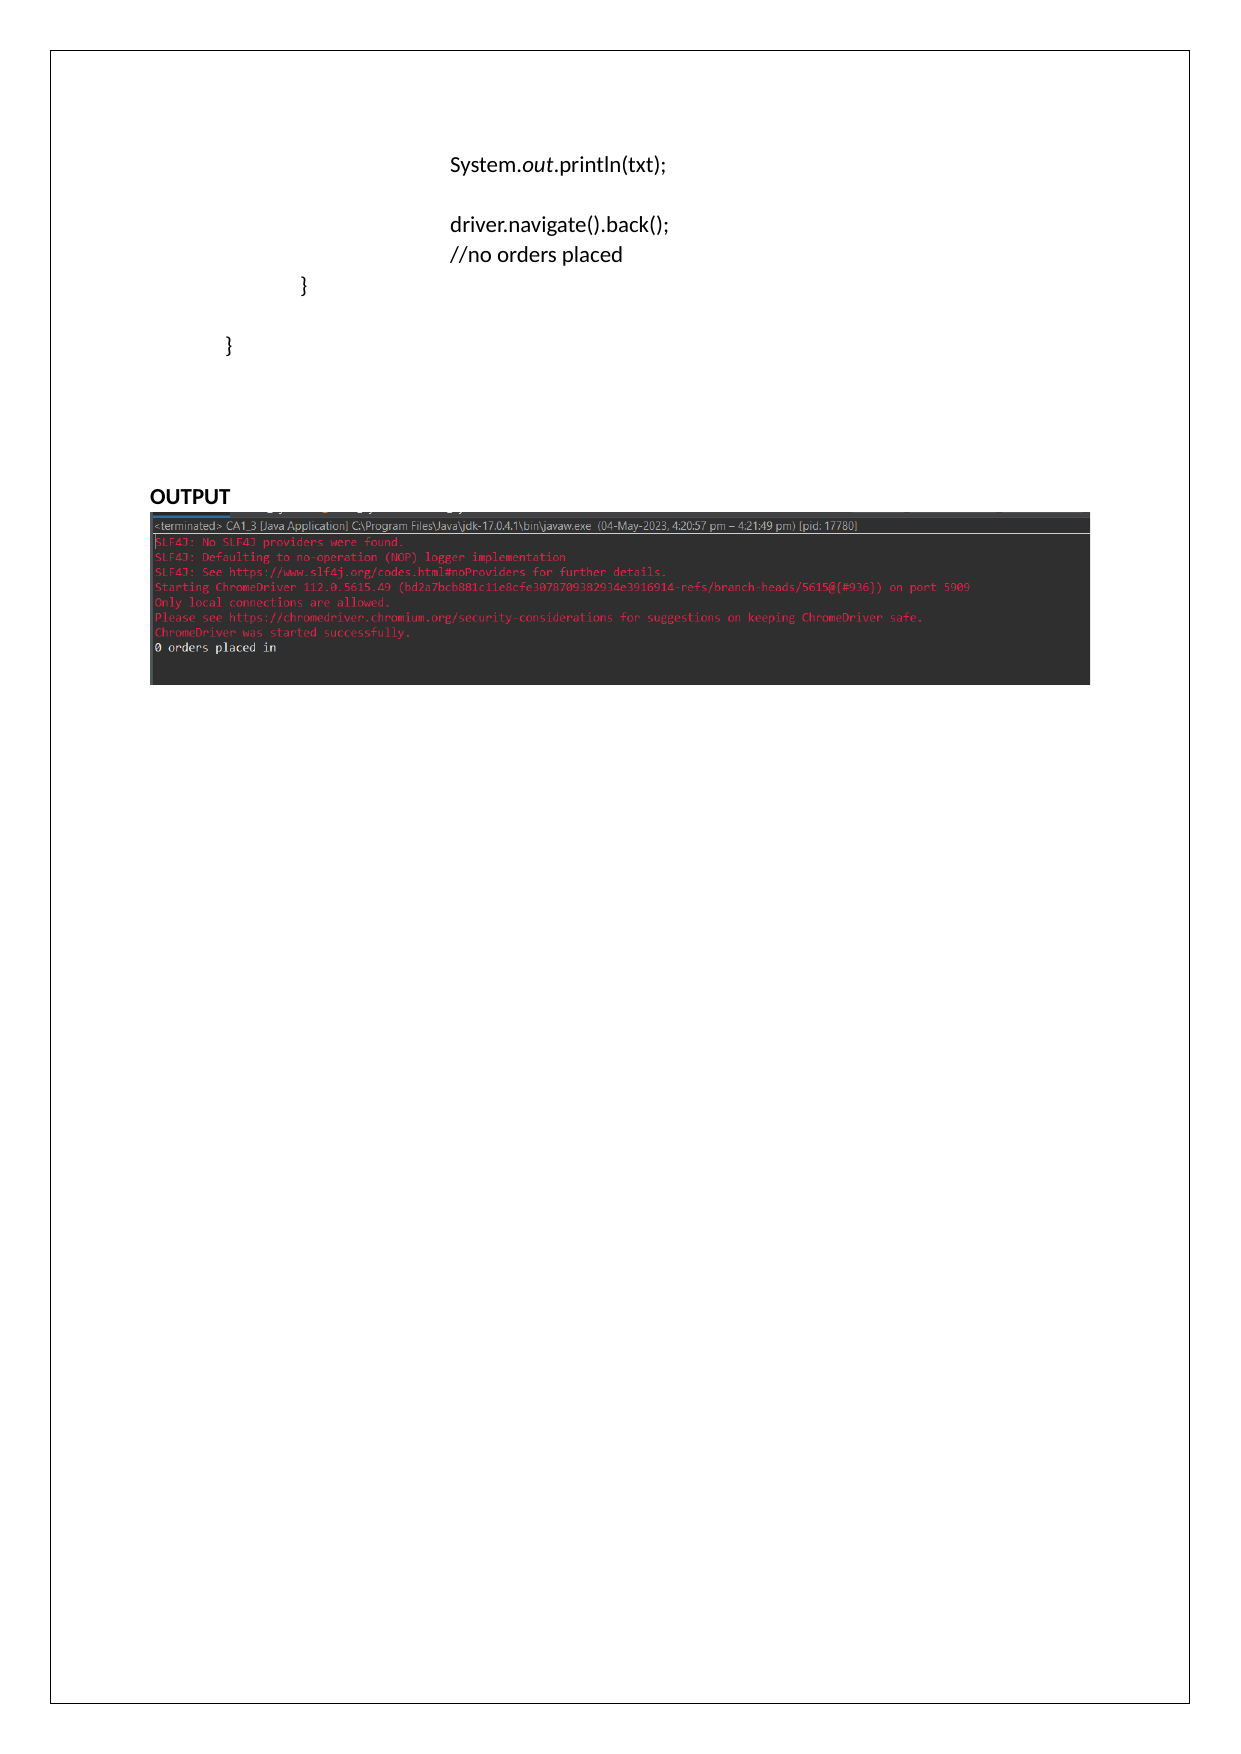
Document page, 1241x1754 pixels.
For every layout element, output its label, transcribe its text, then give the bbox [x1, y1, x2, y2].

text //no orders placed [225, 241, 1090, 269]
text driver.navigate().back(); [225, 210, 1090, 238]
text } [225, 331, 1090, 359]
text OUTPUT [150, 482, 1090, 510]
picture [150, 512, 1091, 685]
text } [225, 271, 1090, 299]
text System.out.println(txt); [225, 150, 1090, 178]
